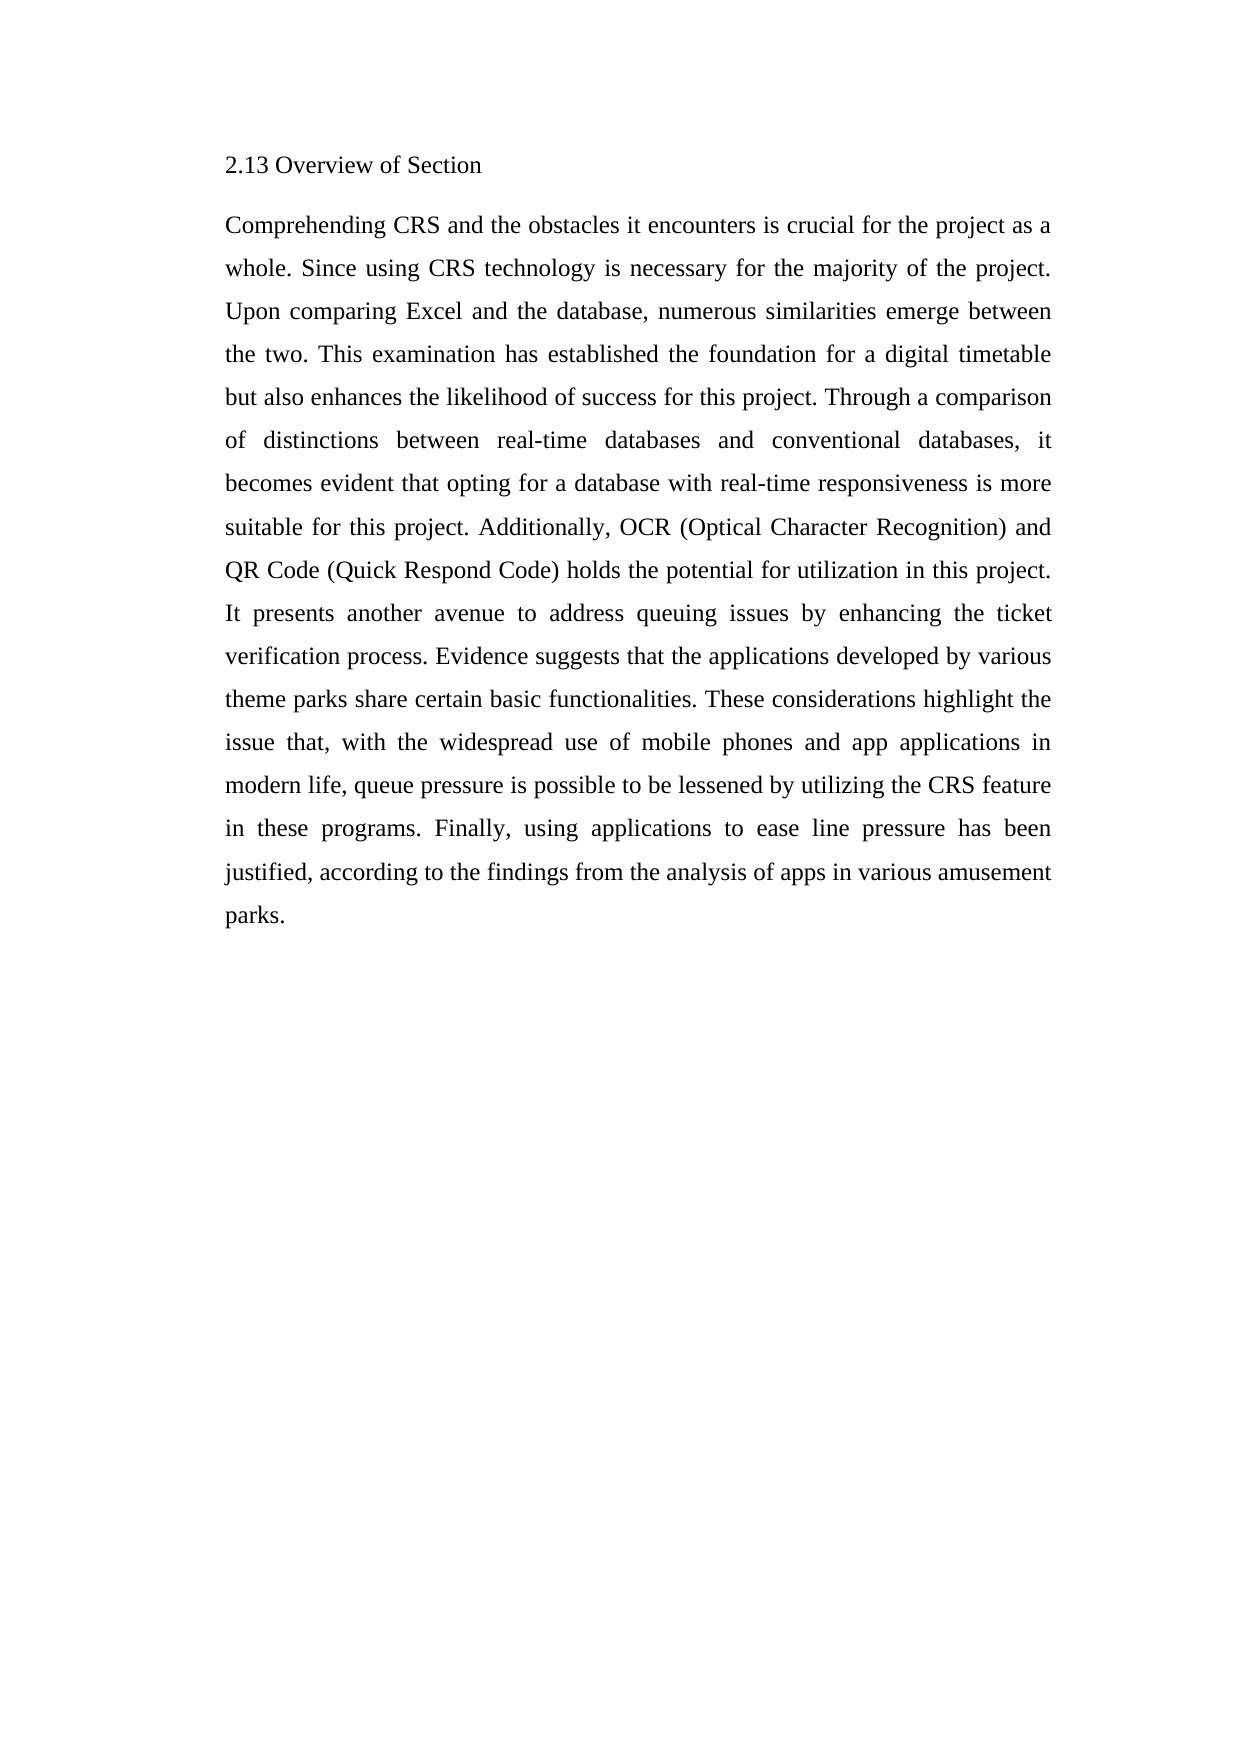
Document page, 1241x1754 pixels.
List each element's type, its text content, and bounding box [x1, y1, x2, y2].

text 2.13 Overview of Section [225, 150, 1053, 179]
text Comprehending CRS and the obstacles it encounters is crucial for the project as a whole. Since using CRS technology is necessary for the majority of the project. Upon comparing Excel and the database, numerous similarities emerge between the two. This examination has established the foundation for a digital timetable but also enhances the likelihood of success for this project. Through a comparison of distinctions between real-time databases and conventional databases, it becomes evident that opting for a database with real-time responsiveness is more suitable for this project. Additionally, OCR (Optical Character Recognition) and QR Code (Quick Respond Code) holds the potential for utilization in this project. It presents another avenue to address queuing issues by enhancing the ticket verification process. Evidence suggests that the applications developed by various theme parks share certain basic functionalities. These considerations highlight the issue that, with the widespread use of mobile phones and app applications in modern life, queue pressure is possible to be lessened by utilizing the CRS feature in these programs. Finally, using applications to ease line pressure has been justified, according to the findings from the analysis of apps in various amusement parks. [225, 210, 1053, 928]
